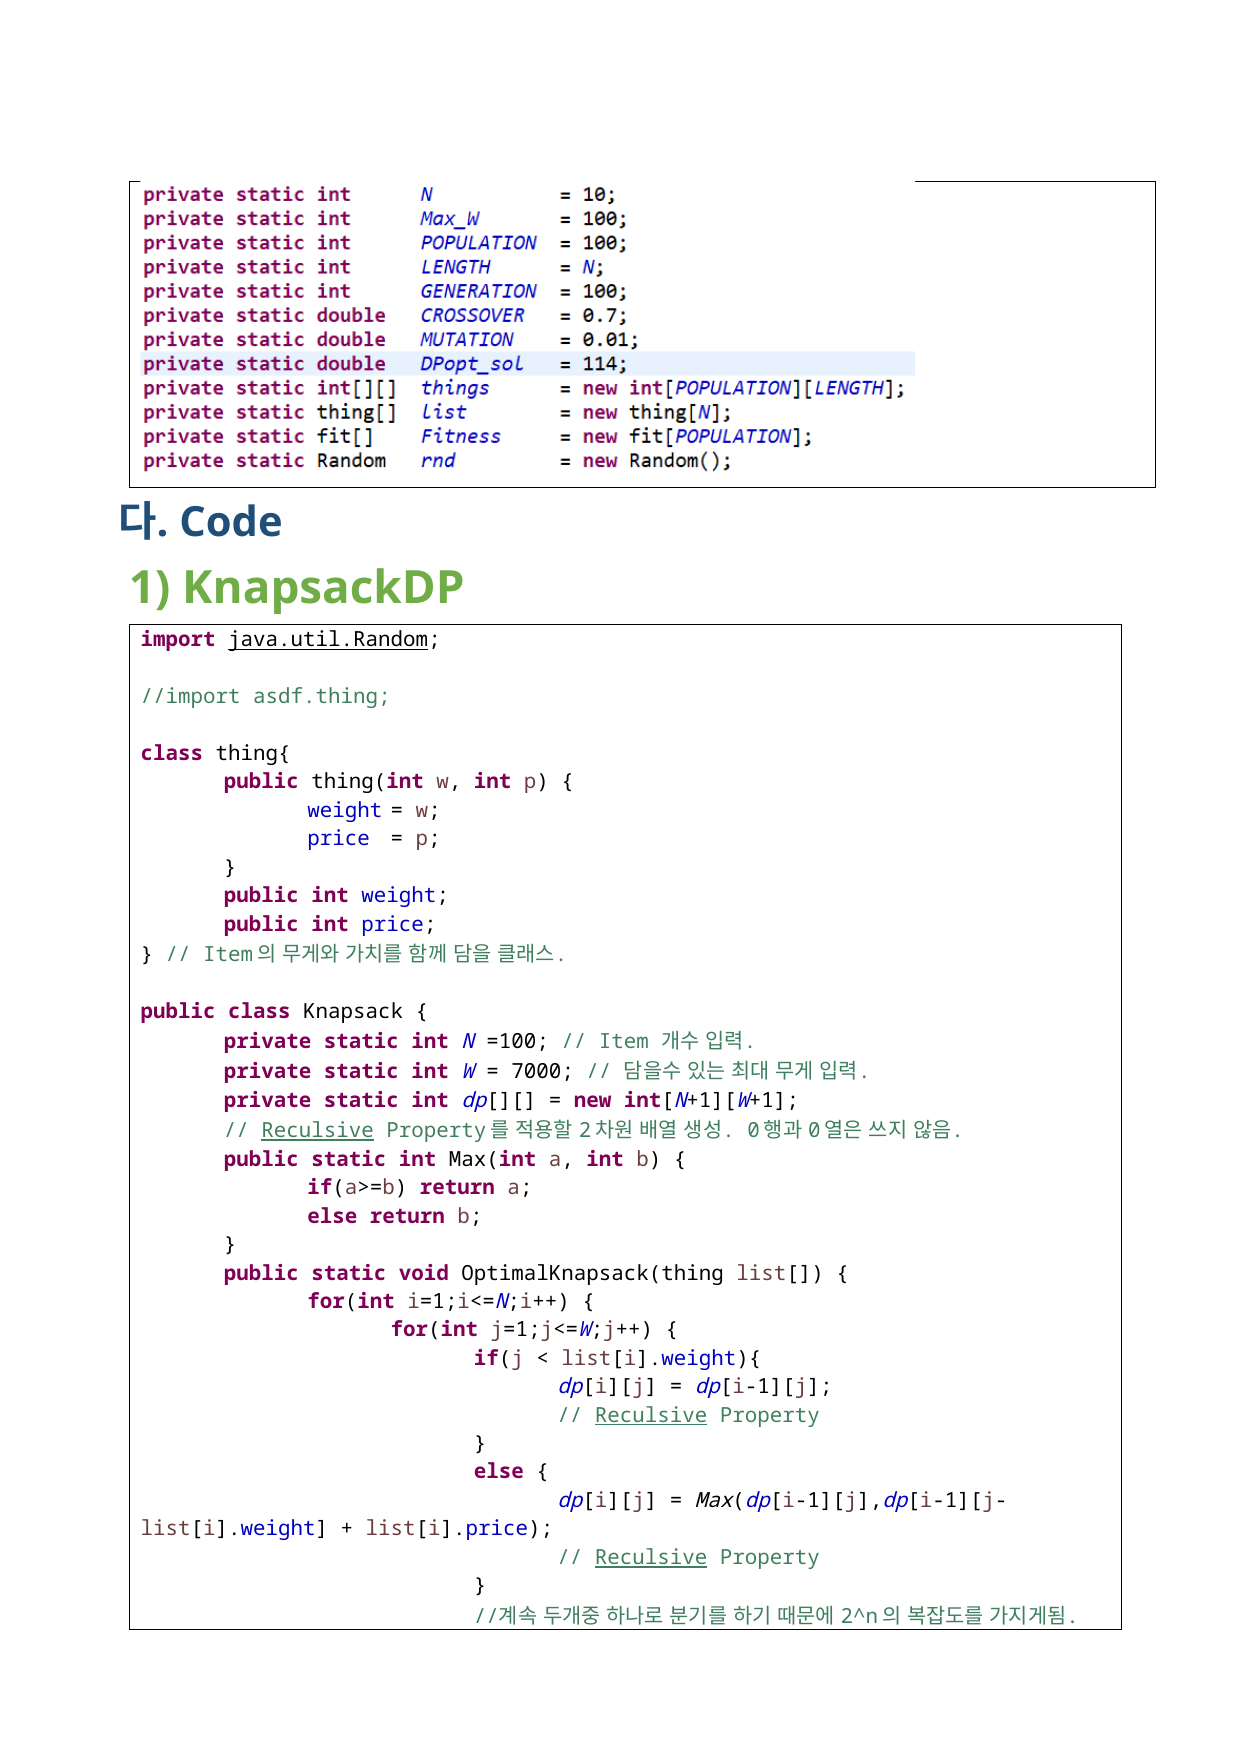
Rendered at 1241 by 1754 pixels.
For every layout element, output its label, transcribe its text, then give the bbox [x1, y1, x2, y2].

picture [140, 181, 916, 485]
text 다. Code [118, 488, 1122, 549]
table_header [130, 182, 1155, 487]
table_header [130, 625, 1121, 1629]
text 1) KnapsackDP [128, 555, 1122, 617]
